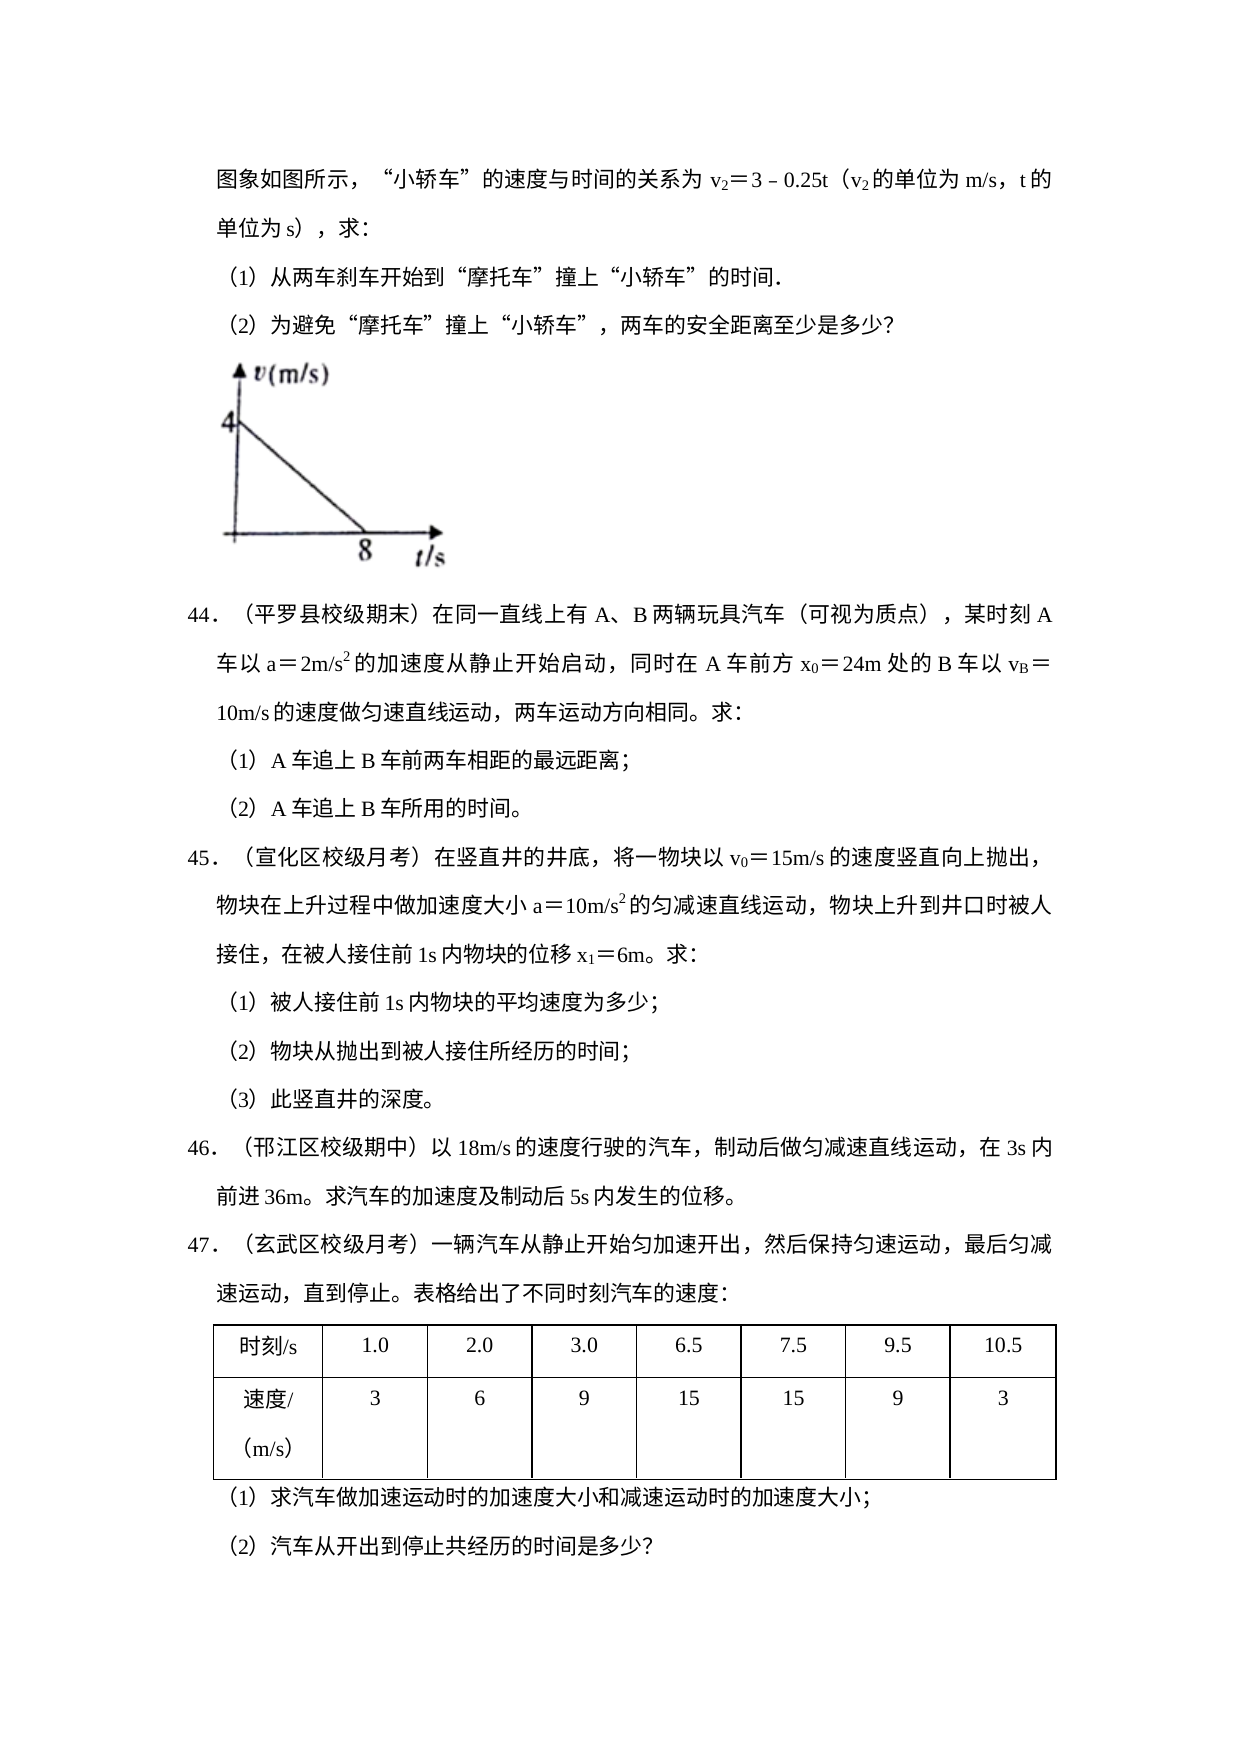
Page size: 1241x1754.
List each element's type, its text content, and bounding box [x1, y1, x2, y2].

text （1）被人接住前1s内物块的平均速度为多少； [216, 985, 1053, 1017]
text （3）此竖直井的深度。 [216, 1082, 1053, 1114]
picture [216, 355, 451, 573]
table_cell 3 [323, 1378, 427, 1478]
table_header 3.0 [533, 1326, 636, 1377]
text 46．（邗江区校级期中）以18m/s的速度行驶的汽车，制动后做匀减速直线运动，在3s内前进36m。求汽车的加速度及制动后5s内发生的位移。 [187, 1130, 1053, 1211]
table_cell 6 [428, 1378, 531, 1478]
table_header 6.5 [637, 1326, 740, 1377]
text （1）从两车刹车开始到“摩托车”撞上“小轿车”的时间． [216, 259, 1053, 292]
table_header 9.5 [846, 1326, 949, 1377]
text 45．（宣化区校级月考）在竖直井的井底，将一物块以v0＝15m/s的速度竖直向上抛出，物块在上升过程中做加速度大小a＝10m/s2的匀减速直线运动，物块上升到井口时被人接住，在被人接住前1s内物块的位移x1＝6m。求： [187, 839, 1053, 969]
text （2）为避免“摩托车”撞上“小轿车”，两车的安全距离至少是多少？ [216, 307, 1053, 340]
text （1）A车追上B车前两车相距的最远距离； [216, 742, 1053, 775]
text （2）汽车从开出到停止共经历的时间是多少？ [216, 1528, 1053, 1561]
table_cell 3 [951, 1378, 1055, 1478]
text 44．（平罗县校级期末）在同一直线上有A、B两辆玩具汽车（可视为质点），某时刻A车以a＝2m/s2的加速度从静止开始启动，同时在A车前方x0＝24m处的B车以vB＝10m/s的速度做匀速直线运动，两车运动方向相同。求： [187, 597, 1053, 727]
text （2）物块从抛出到被人接住所经历的时间； [216, 1033, 1053, 1066]
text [187, 162, 1053, 243]
table_cell 9 [846, 1378, 949, 1478]
table_header 1.0 [323, 1326, 427, 1377]
table_cell 15 [742, 1378, 845, 1478]
table_header 2.0 [428, 1326, 531, 1377]
text （2）A车追上B车所用的时间。 [216, 791, 1053, 823]
table_header 10.5 [951, 1326, 1055, 1377]
table_header 时刻/s [214, 1326, 322, 1377]
table_cell 15 [637, 1378, 740, 1478]
text 47．（玄武区校级月考）一辆汽车从静止开始匀加速开出，然后保持匀速运动，最后匀减速运动，直到停止。表格给出了不同时刻汽车的速度： [187, 1227, 1053, 1308]
text （1）求汽车做加速运动时的加速度大小和减速运动时的加速度大小； [216, 1480, 1053, 1512]
table_cell 速度/（m/s） [214, 1378, 322, 1478]
table_cell 9 [533, 1378, 636, 1478]
table_header 7.5 [742, 1326, 845, 1377]
